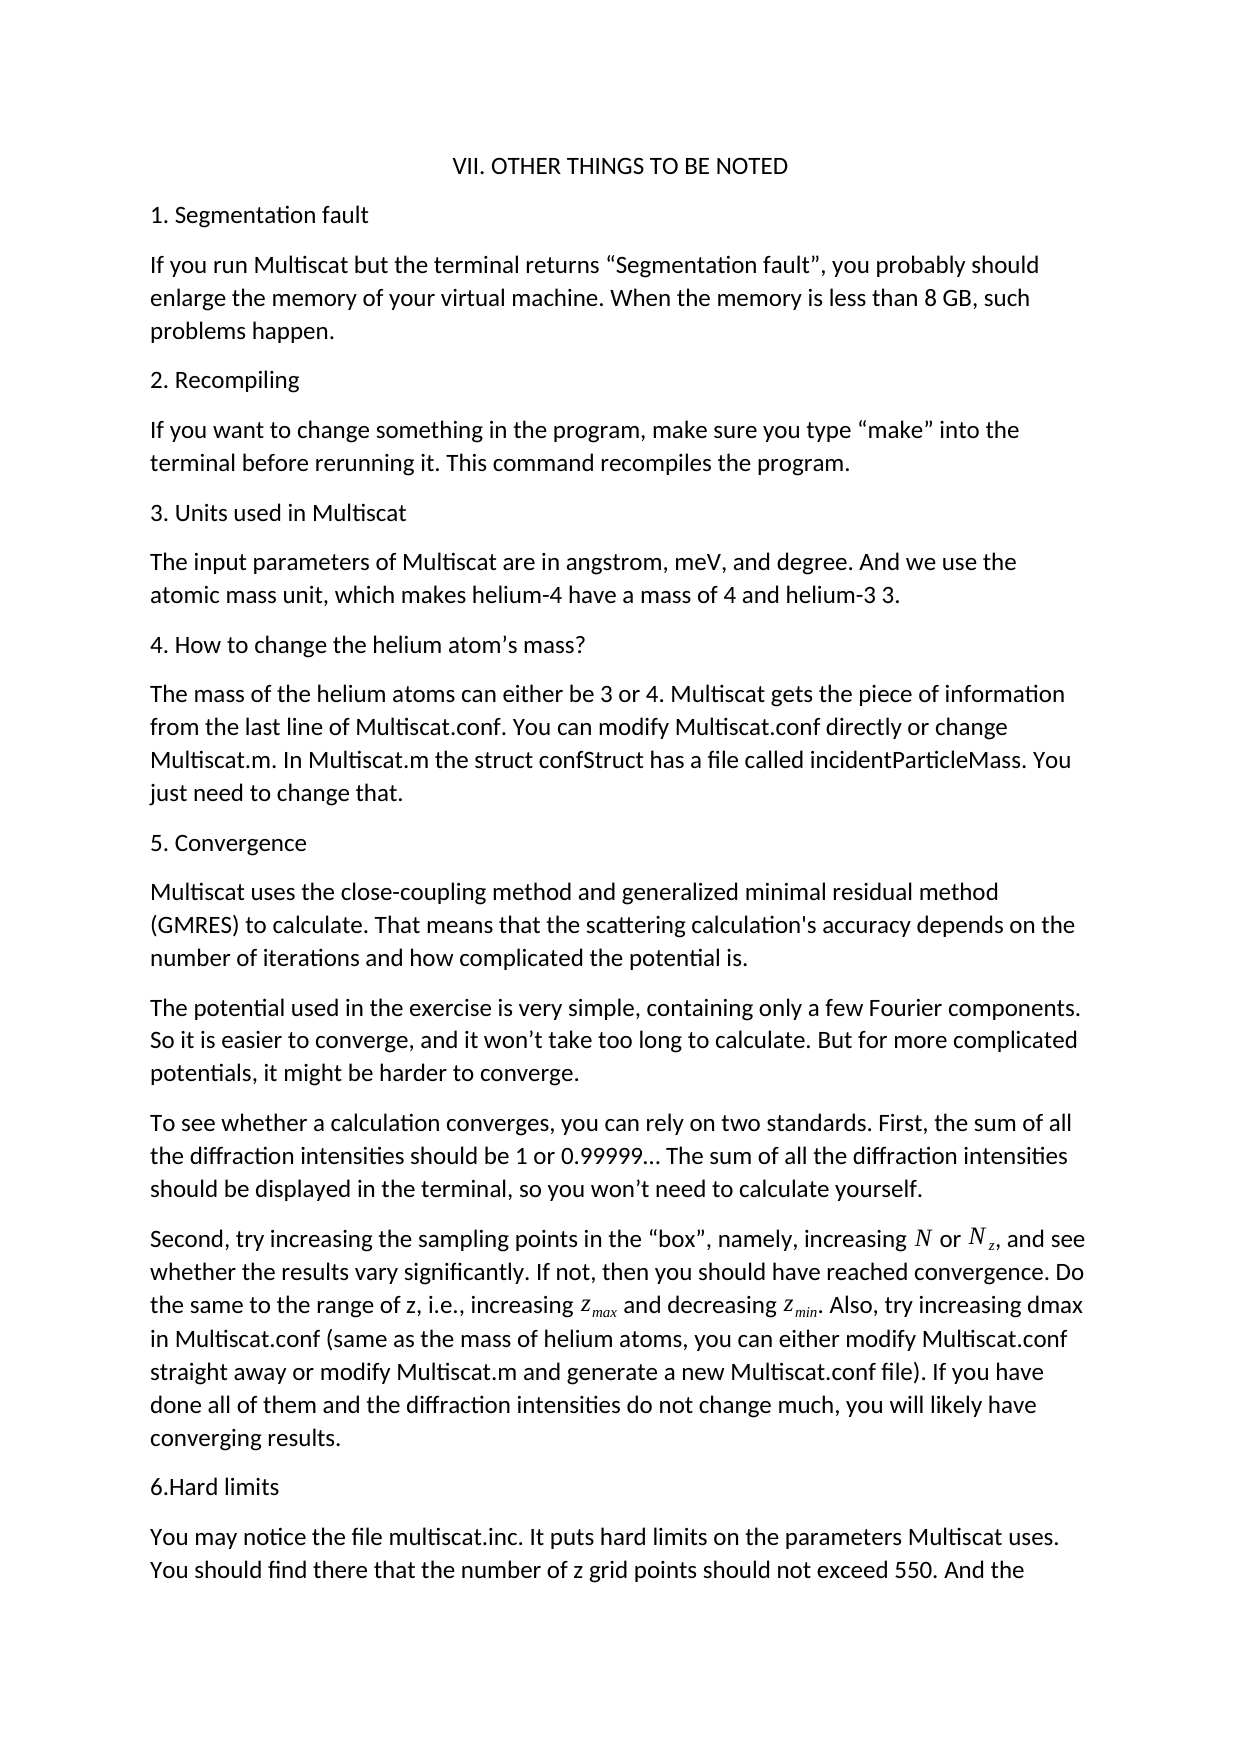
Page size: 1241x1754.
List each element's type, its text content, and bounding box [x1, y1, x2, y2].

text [150, 1521, 1090, 1584]
text Multiscat uses the close-coupling method and generalized minimal residual method (GMRES) to calculate. That means that the scattering calculation's accuracy depends on the number of iterations and how complicated the potential is. [150, 876, 1090, 973]
text The mass of the helium atoms can either be 3 or 4. Multiscat gets the piece of information from the last line of Multiscat.conf. You can modify Multiscat.conf directly or change Multiscat.m. In Multiscat.m the struct confStruct has a file called incidentParticleMass. You just need to change that. [150, 678, 1090, 808]
text Second, try increasing the sampling points in the “box”, namely, increasing or , and see whether the results vary significantly. If not, then you should have reached convergence. Do the same to the range of z, i.e., increasing and decreasing . Also, try increasing dmax in Multiscat.conf (same as the mass of helium atoms, you can either modify Multiscat.conf straight away or modify Multiscat.m and generate a new Multiscat.conf file). If you have done all of them and the diffraction intensities do not change much, you will likely have converging results. [150, 1222, 1090, 1452]
text 6.Hard limits [150, 1471, 1090, 1502]
text 3. Units used in Multiscat [150, 497, 1090, 527]
text 4. How to change the helium atom’s mass? [150, 629, 1090, 659]
text The potential used in the exercise is very simple, containing only a few Fourier components. So it is easier to converge, and it won’t take too long to calculate. But for more complicated potentials, it might be harder to converge. [150, 992, 1090, 1088]
text 1. Segmentation fault [150, 199, 1090, 230]
text VII. OTHER THINGS TO BE NOTED [150, 150, 1090, 181]
text 5. Convergence [150, 827, 1090, 857]
text 2. Recompiling [150, 364, 1090, 395]
text If you run Multiscat but the terminal returns “Segmentation fault”, you probably should enlarge the memory of your virtual machine. When the memory is less than 8 GB, such problems happen. [150, 249, 1090, 346]
text To see whether a calculation converges, you can rely on two standards. First, the sum of all the diffraction intensities should be 1 or 0.99999… The sum of all the diffraction intensities should be displayed in the terminal, so you won’t need to calculate yourself. [150, 1107, 1090, 1203]
text The input parameters of Multiscat are in angstrom, meV, and degree. And we use the atomic mass unit, which makes helium-4 have a mass of 4 and helium-3 3. [150, 546, 1090, 610]
text If you want to change something in the program, make sure you type “make” into the terminal before rerunning it. This command recompiles the program. [150, 414, 1090, 478]
